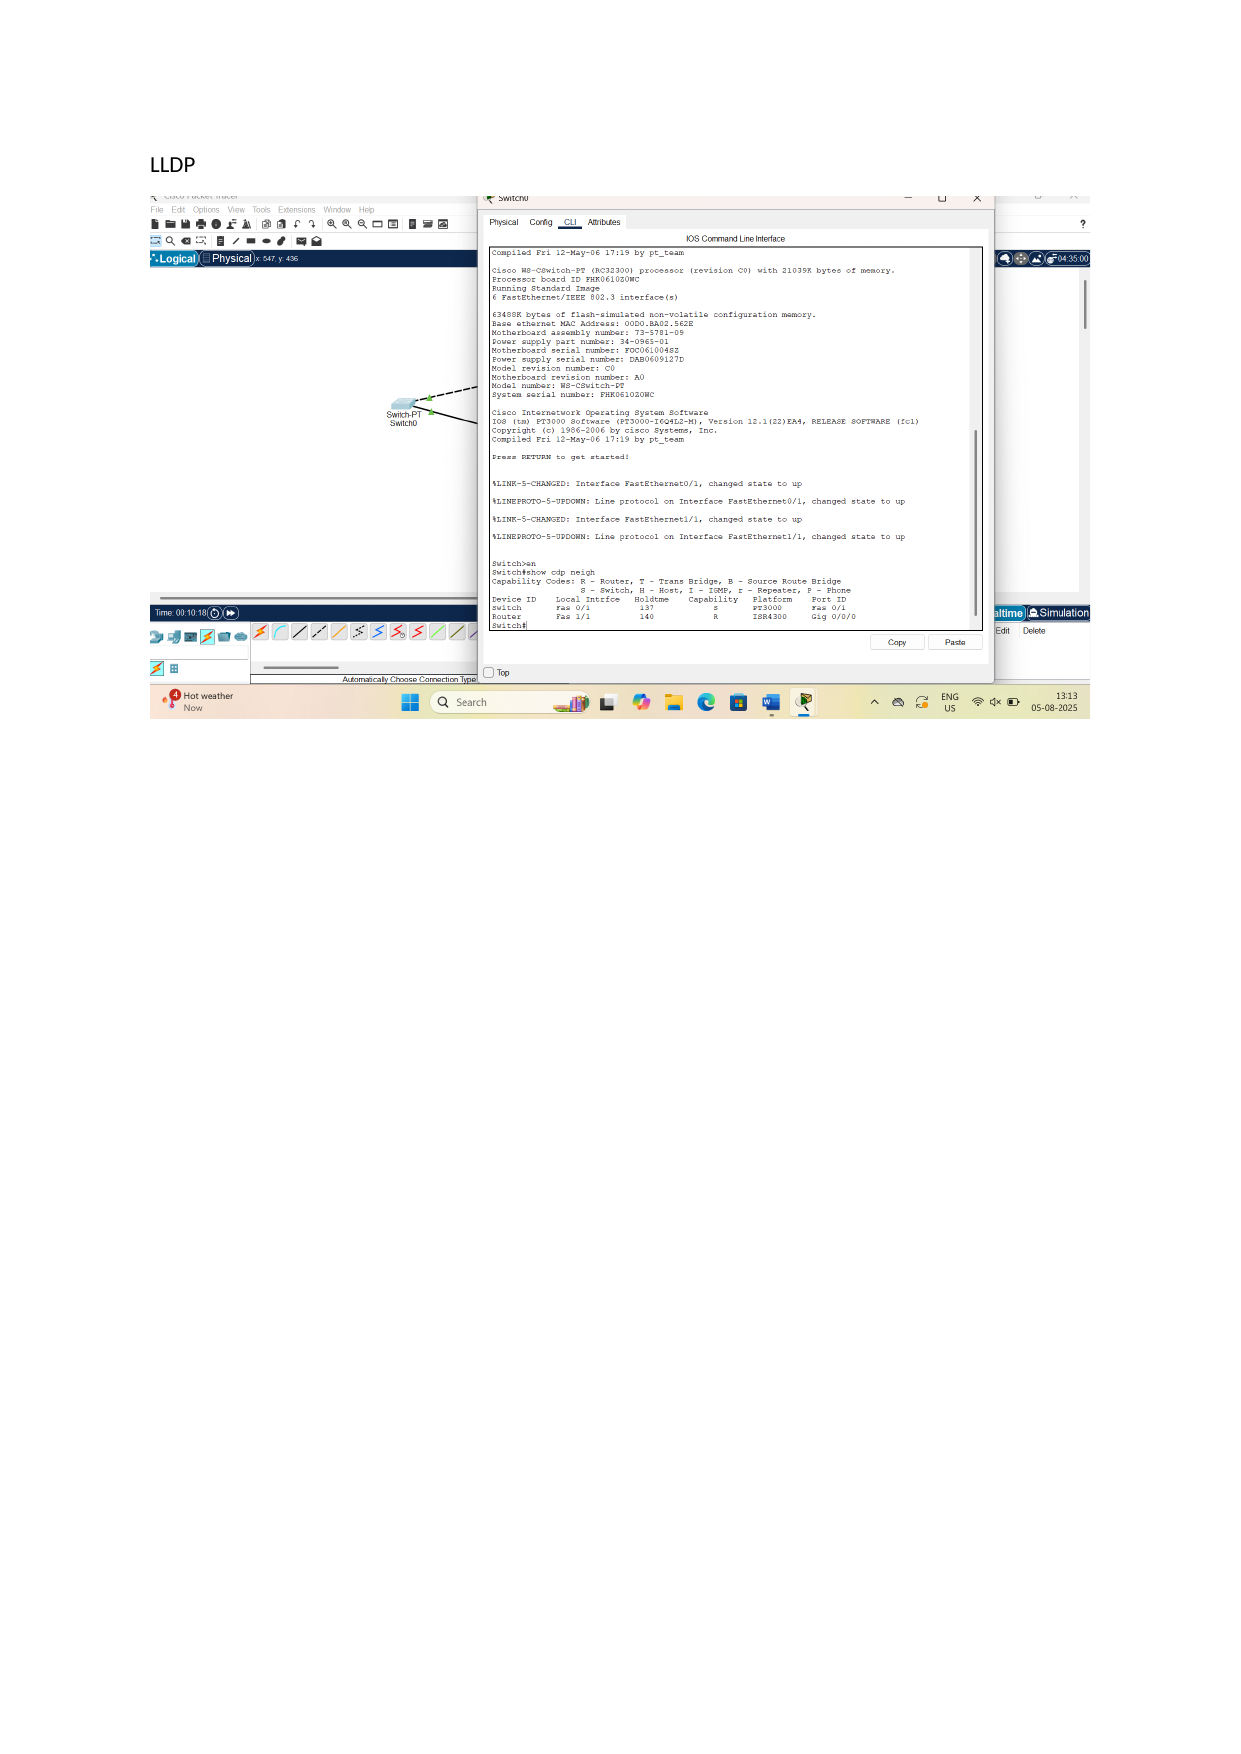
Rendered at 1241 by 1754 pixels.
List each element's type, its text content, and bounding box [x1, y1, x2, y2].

text LLDP [150, 150, 1090, 178]
picture [188, 255, 195, 262]
picture [150, 196, 1091, 719]
picture [175, 255, 183, 264]
